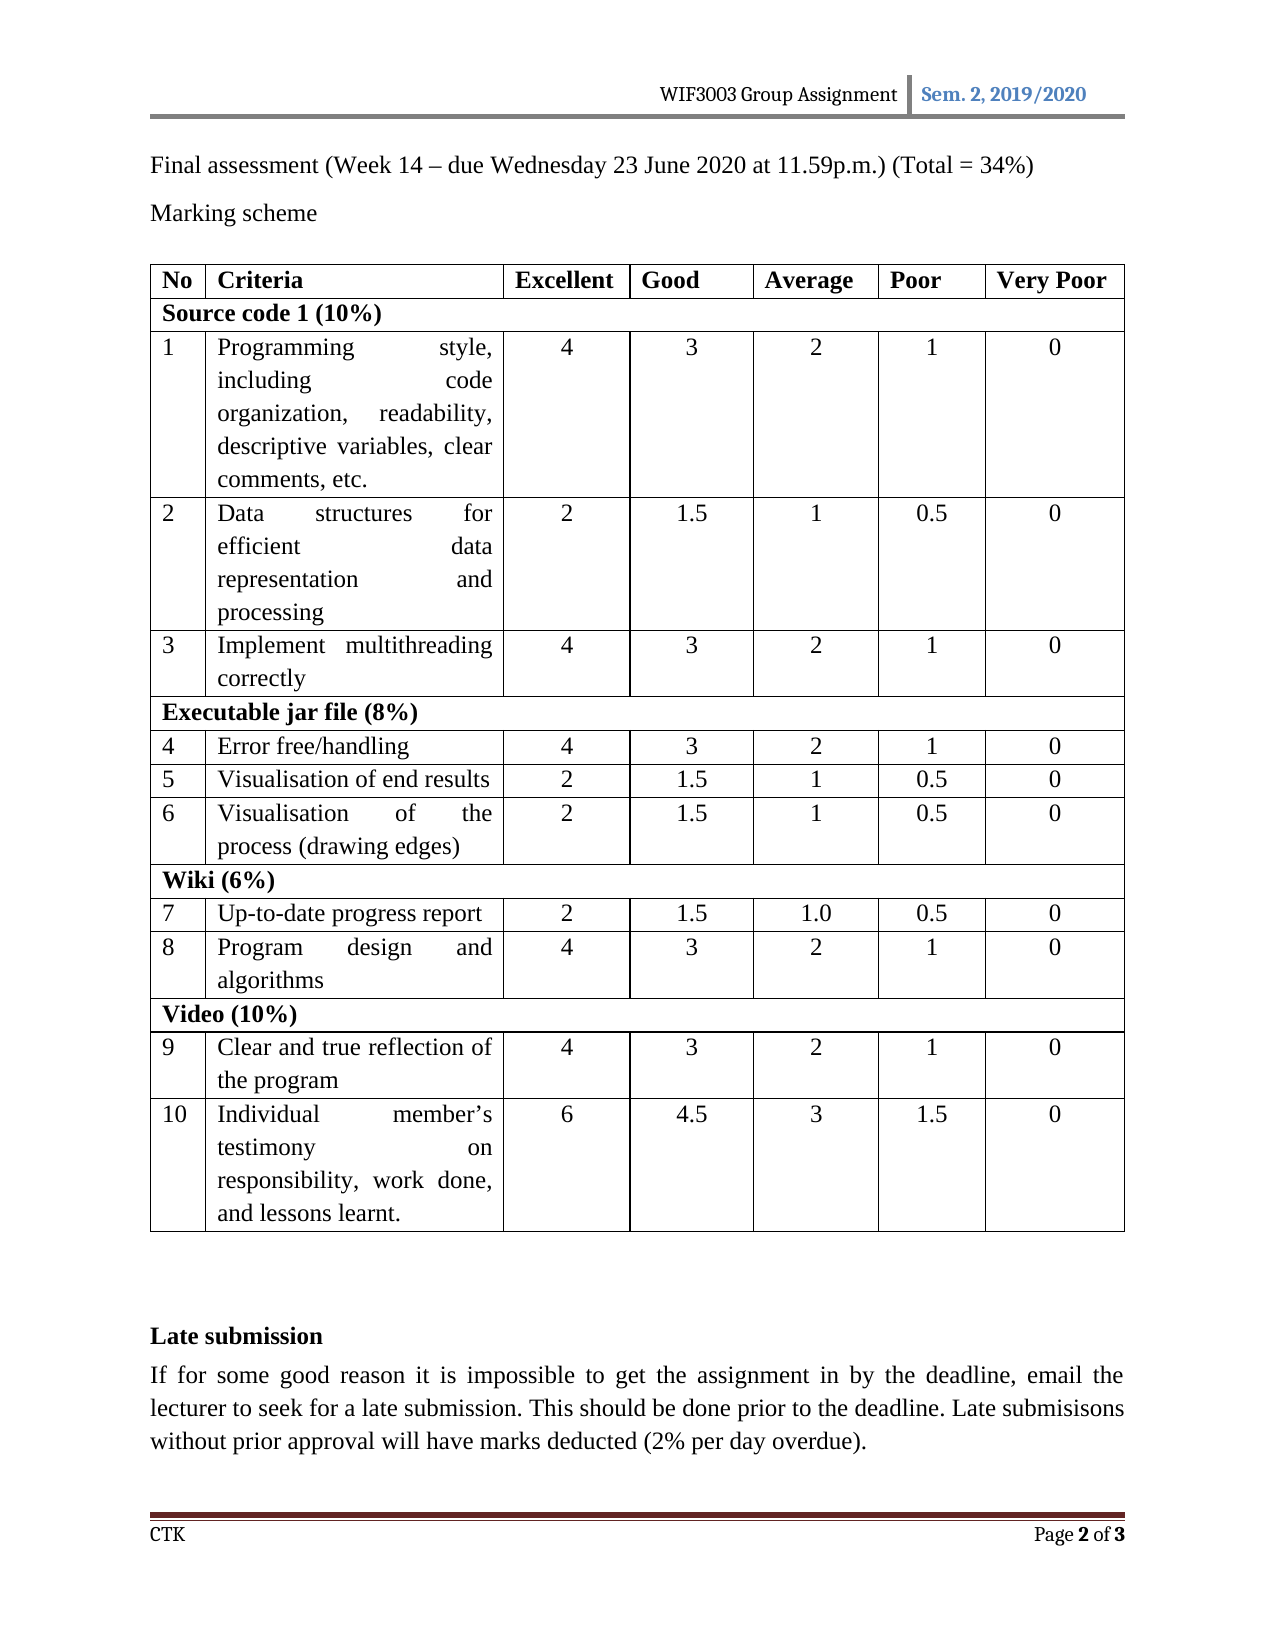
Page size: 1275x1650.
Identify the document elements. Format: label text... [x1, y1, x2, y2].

table_cell 2 [504, 498, 629, 629]
text Final assessment (Week 14 – due Wednesday 23 June 2020 at 11.59p.m.) (Total = 34%) [150, 150, 1125, 179]
table_header Very Poor [986, 265, 1124, 297]
table_cell 4 [151, 731, 205, 763]
table_cell 1 [754, 765, 878, 797]
table_cell 3 [631, 932, 753, 998]
table_cell 5 [151, 765, 205, 797]
table_cell 1 [879, 731, 985, 763]
table_cell 1 [879, 932, 985, 998]
table_cell 3 [754, 1099, 878, 1231]
table_cell 6 [504, 1099, 629, 1231]
table_cell 0.5 [879, 798, 985, 864]
table_cell Clear and true reflection of the program [206, 1033, 503, 1098]
table_cell 9 [151, 1033, 205, 1098]
table_cell Visualisation of the process (drawing edges) [206, 798, 503, 864]
table_cell 2 [754, 1033, 878, 1098]
table_cell 0 [986, 1033, 1124, 1098]
table_header Good [631, 265, 753, 297]
table_cell 0 [986, 631, 1124, 696]
table_cell 2 [151, 498, 205, 629]
table_cell Wiki (6%) [151, 865, 1124, 897]
table_cell 0.5 [879, 765, 985, 797]
table_cell 0 [986, 332, 1124, 497]
table_cell Up-to-date progress report [206, 899, 503, 931]
subtitle Late submission [150, 1321, 1125, 1349]
table_cell 1.0 [754, 899, 878, 931]
table_cell Video (10%) [151, 999, 1124, 1031]
table_cell Implement multithreading correctly [206, 631, 503, 696]
table_cell Executable jar file (8%) [151, 697, 1124, 730]
table_cell 2 [754, 631, 878, 696]
table_cell 4 [504, 631, 629, 696]
table_cell 4.5 [631, 1099, 753, 1231]
table_cell 1.5 [631, 899, 753, 931]
table_cell 2 [754, 932, 878, 998]
text If for some good reason it is impossible to get the assignment in by the deadline, email the lecturer to seek for a late submission. This should be done prior to the deadline. Late submisisons without prior approval will have marks deducted (2% per day overdue). [150, 1360, 1125, 1455]
table_cell 1.5 [631, 798, 753, 864]
table_cell 3 [631, 631, 753, 696]
table_cell 0 [986, 765, 1124, 797]
table_cell 1 [151, 332, 205, 497]
table_cell 4 [504, 1033, 629, 1098]
table_header Average [754, 265, 878, 297]
table_cell 2 [504, 899, 629, 931]
table_cell 1 [754, 798, 878, 864]
table_cell 1.5 [631, 498, 753, 629]
table_cell 8 [151, 932, 205, 998]
table_cell 1.5 [631, 765, 753, 797]
text Marking scheme [150, 198, 1125, 226]
table_cell 3 [151, 631, 205, 696]
table_cell 1.5 [879, 1099, 985, 1231]
table_cell 0 [986, 1099, 1124, 1231]
table_header Excellent [504, 265, 629, 297]
table_cell 2 [504, 798, 629, 864]
table_cell Program design and algorithms [206, 932, 503, 998]
table_cell 1 [879, 631, 985, 696]
table_cell 2 [754, 731, 878, 763]
table_cell 1 [879, 1033, 985, 1098]
table_cell Programming style, including code organization, readability, descriptive variables, clear comments, etc. [206, 332, 503, 497]
table_cell 6 [151, 798, 205, 864]
table_cell 0.5 [879, 498, 985, 629]
table_cell 2 [504, 765, 629, 797]
table_cell Individual member’s testimony on responsibility, work done, and lessons learnt. [206, 1099, 503, 1231]
table_cell 0 [986, 498, 1124, 629]
table_cell 0 [986, 899, 1124, 931]
table_cell 3 [631, 1033, 753, 1098]
table_header No [151, 265, 205, 297]
table_cell Error free/handling [206, 731, 503, 763]
table_cell 4 [504, 932, 629, 998]
table_cell 0 [986, 798, 1124, 864]
table_cell 0 [986, 932, 1124, 998]
table_header Criteria [206, 265, 503, 297]
table_cell Source code 1 (10%) [151, 299, 1124, 331]
table_cell 10 [151, 1099, 205, 1231]
table_cell Data structures for efficient data representation and processing [206, 498, 503, 629]
table_cell 4 [504, 332, 629, 497]
table_cell 1 [754, 498, 878, 629]
table_cell Visualisation of end results [206, 765, 503, 797]
table_cell 3 [631, 332, 753, 497]
table_header Poor [879, 265, 985, 297]
table_cell 7 [151, 899, 205, 931]
table_cell 2 [754, 332, 878, 497]
table_cell 1 [879, 332, 985, 497]
table_cell 3 [631, 731, 753, 763]
table_cell 0.5 [879, 899, 985, 931]
table_cell 0 [986, 731, 1124, 763]
table_cell 4 [504, 731, 629, 763]
